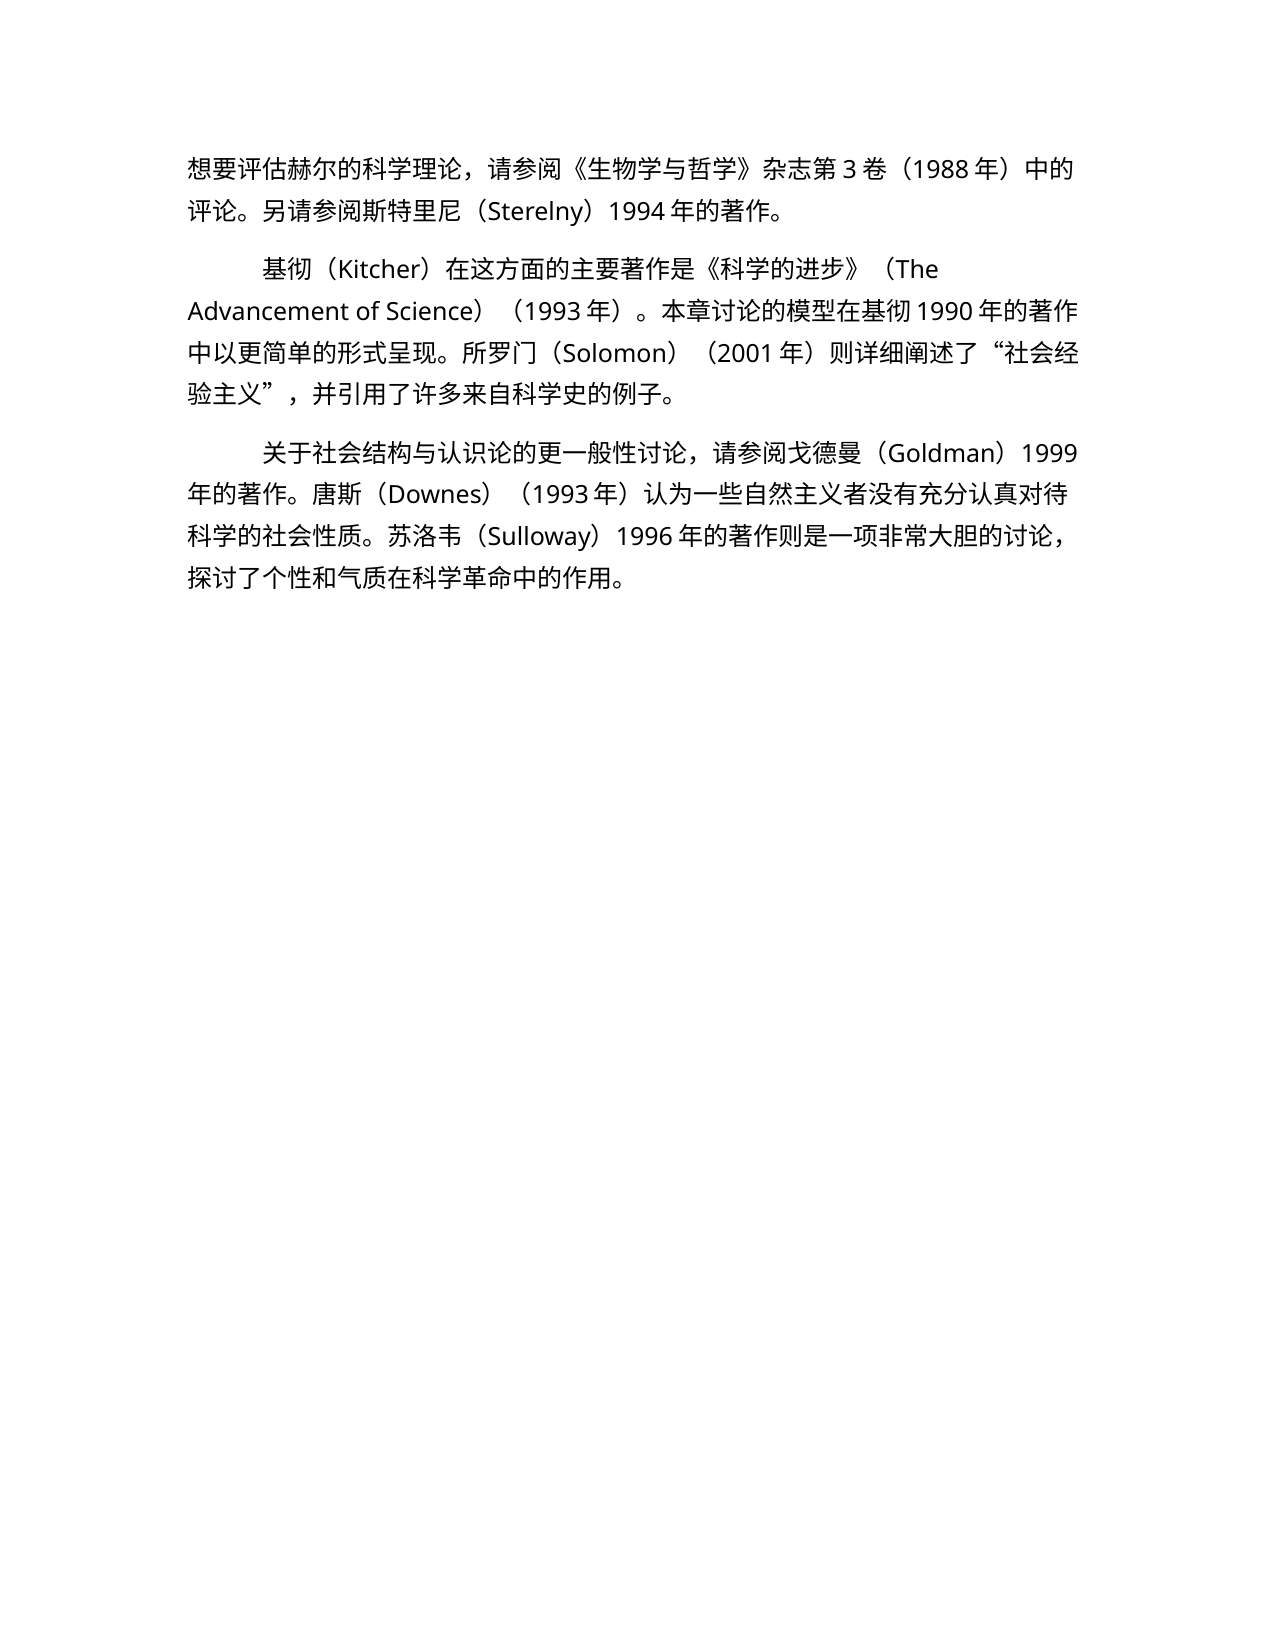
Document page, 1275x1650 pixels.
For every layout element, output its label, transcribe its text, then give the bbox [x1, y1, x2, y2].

text 基彻（Kitcher）在这方面的主要著作是《科学的进步》（The Advancement of Science）（1993年）。本章讨论的模型在基彻1990年的著作中以更简单的形式呈现。所罗门（Solomon）（2001年）则详细阐述了“社会经验主义”，并引用了许多来自科学史的例子。 [187, 250, 1087, 411]
text 想要评估赫尔的科学理论，请参阅《生物学与哲学》杂志第3卷（1988年）中的评论。另请参阅斯特里尼（Sterelny）1994年的著作。 [187, 150, 1087, 228]
text 关于社会结构与认识论的更一般性讨论，请参阅戈德曼（Goldman）1999年的著作。唐斯（Downes）（1993年）认为一些自然主义者没有充分认真对待科学的社会性质。苏洛韦（Sulloway）1996年的著作则是一项非常大胆的讨论，探讨了个性和气质在科学革命中的作用。 [187, 433, 1087, 594]
